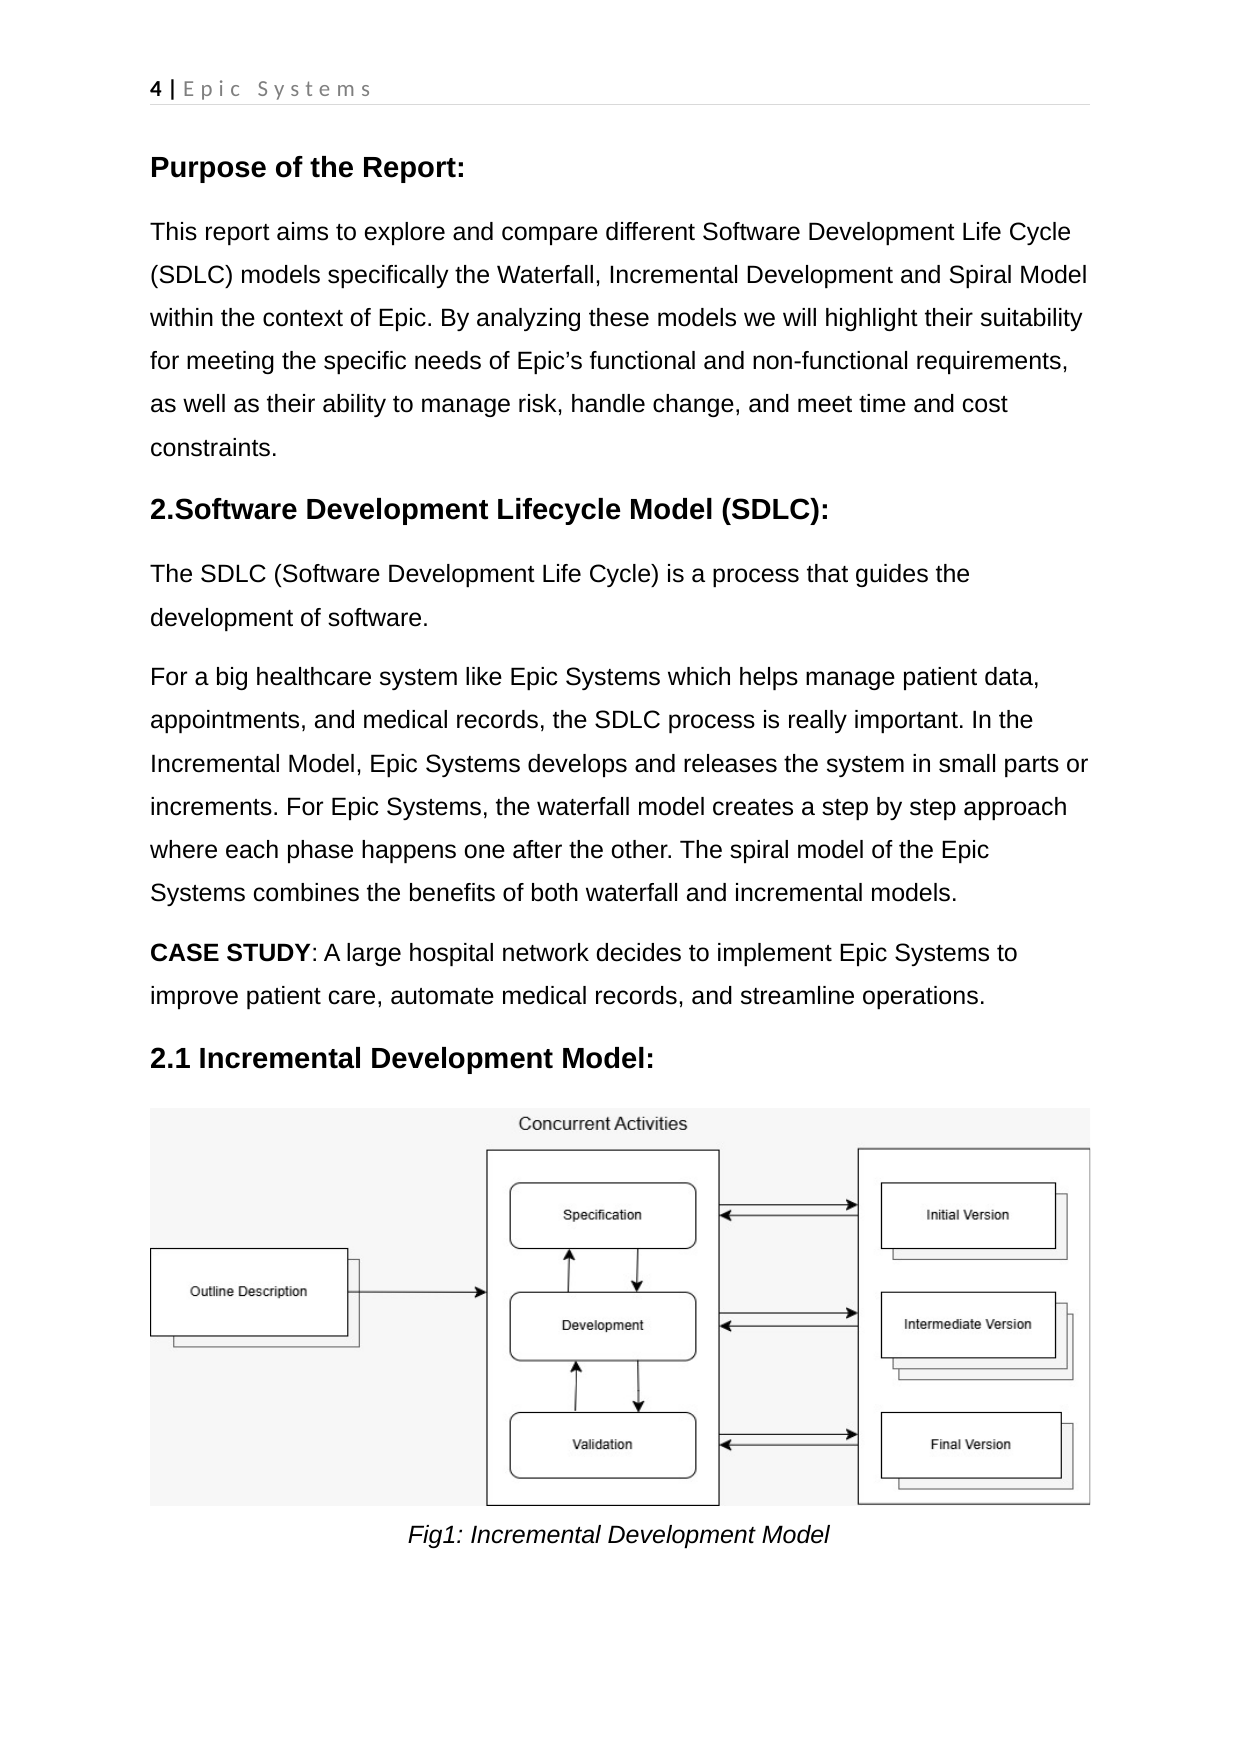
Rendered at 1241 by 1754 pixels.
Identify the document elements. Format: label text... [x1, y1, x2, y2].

text 2.1 Incremental Development Model: [150, 1041, 1090, 1074]
text Purpose of the Report: [150, 150, 1090, 183]
text For a big healthcare system like Epic Systems which helps manage patient data, appointments, and medical records, the SDLC process is really important. In the Incremental Model, Epic Systems develops and releases the system in small parts or increments. For Epic Systems, the waterfall model creates a step by step approach where each phase happens one after the other. The spiral model of the Epic Systems combines the benefits of both waterfall and incremental models. [150, 662, 1090, 907]
text CASE STUDY: A large hospital network decides to implement Epic Systems to improve patient care, automate medical records, and streamline operations. [150, 938, 1090, 1010]
picture [150, 1108, 1091, 1506]
text 2.Software Development Lifecycle Model (SDLC): [150, 492, 1090, 526]
text Fig1: Incremental Development Model [150, 1506, 1090, 1549]
text This report aims to explore and compare different Software Development Life Cycle (SDLC) models specifically the Waterfall, Incremental Development and Spiral Model within the context of Epic. By analyzing these models we will highlight their suitability for meeting the specific needs of Epic’s functional and non-functional requirements, as well as their ability to manage risk, handle change, and meet time and cost constraints. [150, 217, 1090, 461]
text The SDLC (Software Development Life Cycle) is a process that guides the development of software. [150, 559, 1090, 631]
